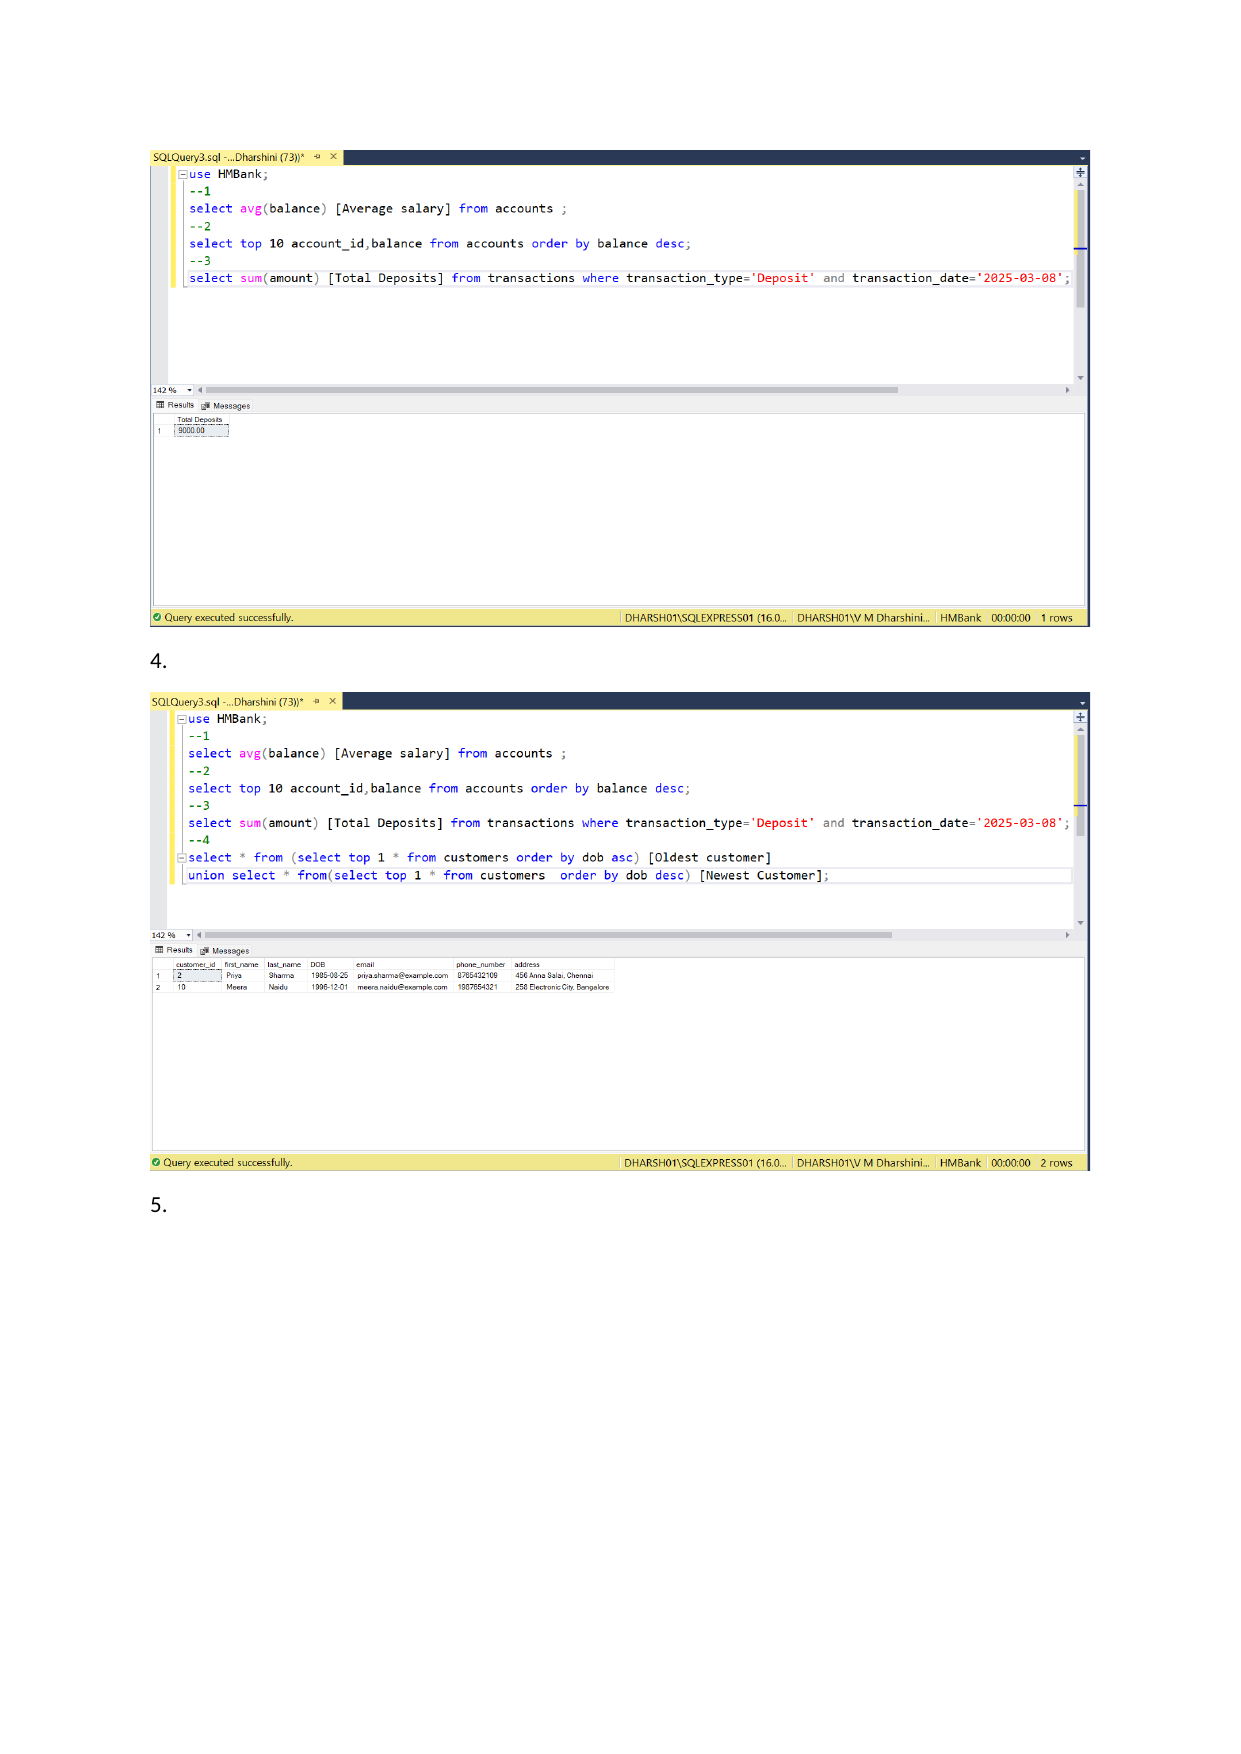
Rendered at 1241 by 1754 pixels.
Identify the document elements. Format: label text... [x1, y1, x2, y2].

picture [150, 692, 1091, 1171]
text 5. [150, 1190, 1090, 1218]
text 4. [150, 646, 1090, 674]
picture [150, 150, 1091, 627]
